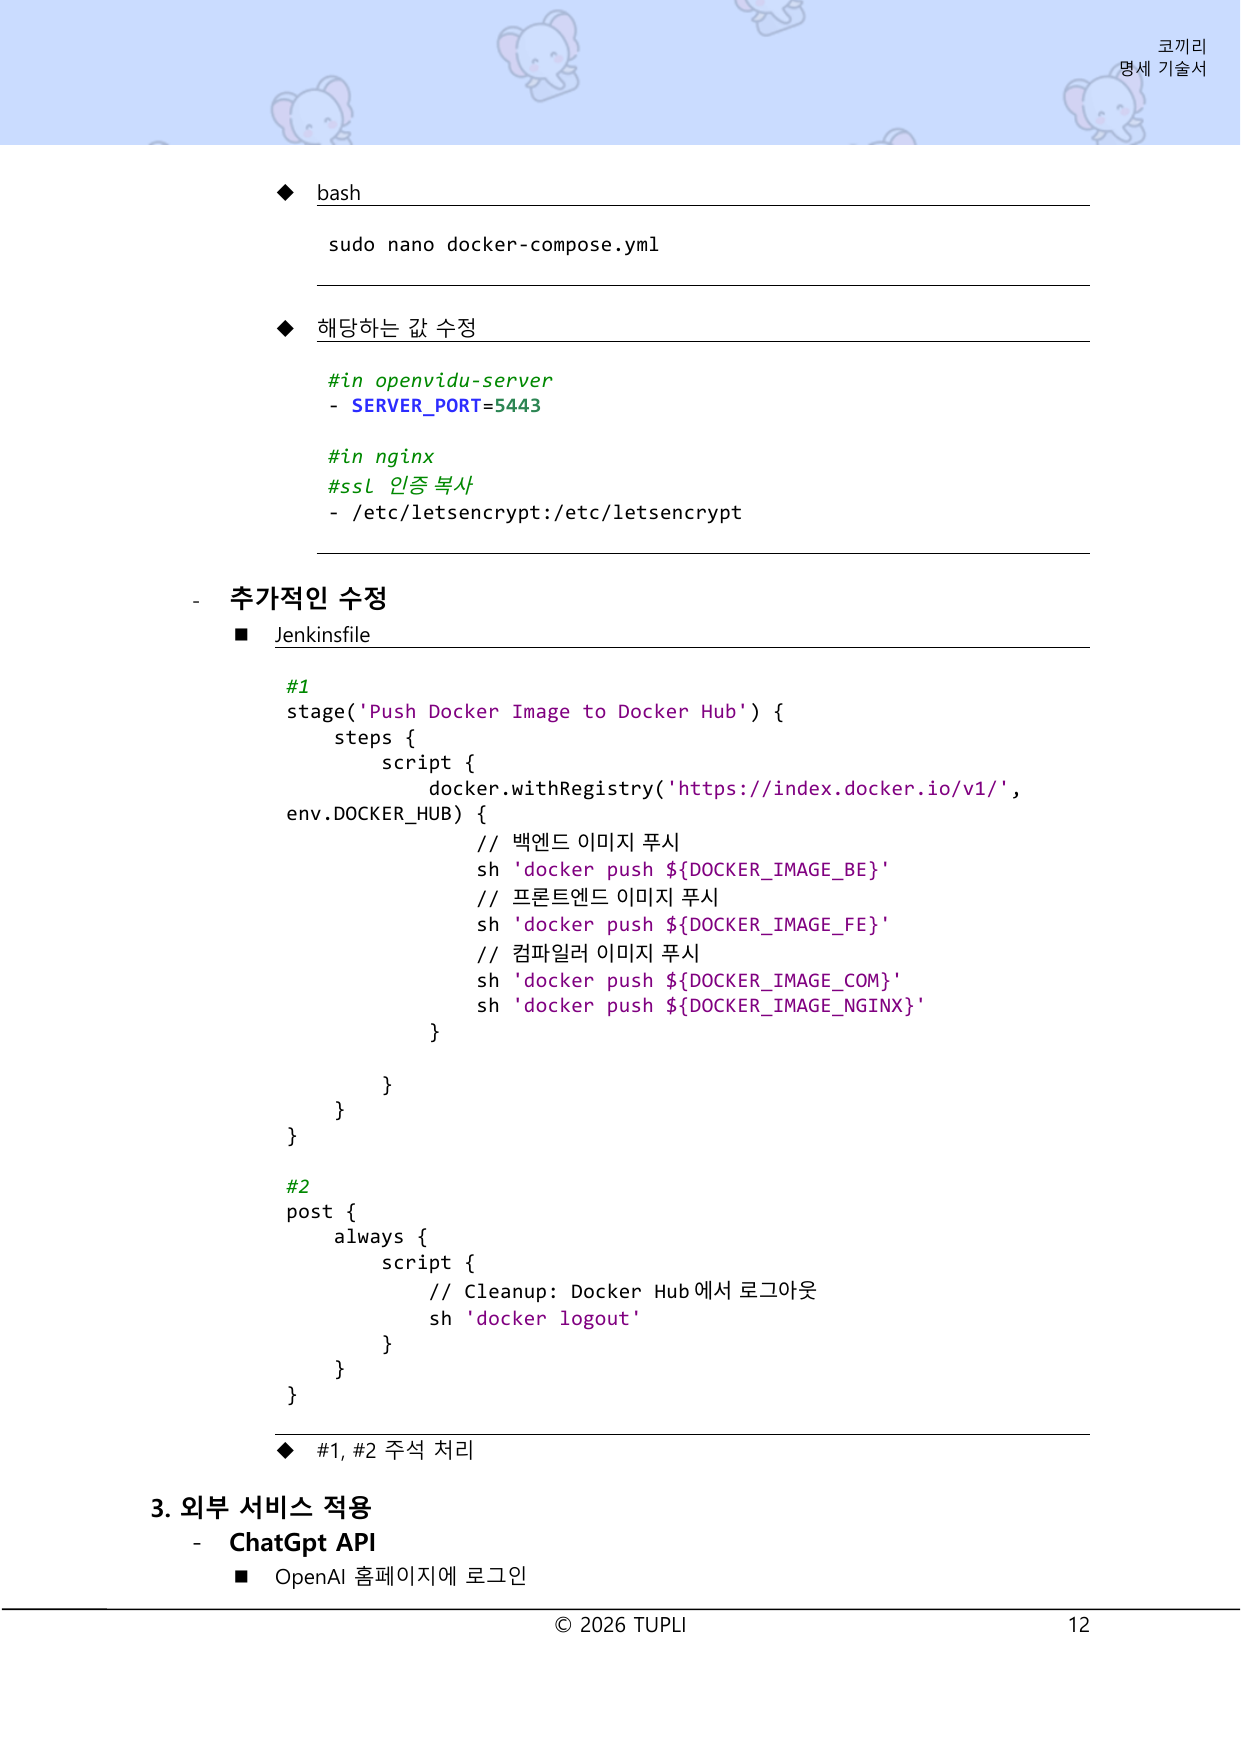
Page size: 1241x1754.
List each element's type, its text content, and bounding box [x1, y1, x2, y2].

table_header #in openvidu-server - SERVER_PORT=5443 #in nginx #ssl 인증 복사 - /etc/letsencrypt:/etc/letsencrypt [317, 342, 1090, 552]
subtitle ChatGpt API [192, 1524, 1090, 1557]
list #1, #2 주석 처리 [275, 1435, 1090, 1463]
list 해당하는 값 수정 [275, 313, 1090, 341]
list bash [275, 177, 1090, 205]
list OpenAI 홈페이지에 로그인 [233, 1562, 1090, 1590]
picture [0, 0, 1241, 145]
subtitle 외부 서비스 적용 [150, 1491, 1090, 1524]
list Jenkinsfile [233, 619, 1090, 647]
subtitle 추가적인 수정 [192, 581, 1090, 614]
table_header #1 stage('Push Docker Image to Docker Hub') { steps { script { docker.withRegistry('https://index.docker.io/v1/', env.DOCKER_HUB) { // 백엔드 이미지 푸시 sh 'docker push ${DOCKER_IMAGE_BE}' // 프론트엔드 이미지 푸시 sh 'docker push ${DOCKER_IMAGE_FE}' // 컴파일러 이미지 푸시 sh 'docker push ${DOCKER_IMAGE_COM}' sh 'docker push ${DOCKER_IMAGE_NGINX}' } } } } #2 post { always { script { // Cleanup: Docker Hub에서 로그아웃 sh 'docker logout' } } } [275, 648, 1090, 1434]
table_header sudo nano docker-compose.yml [317, 206, 1090, 284]
